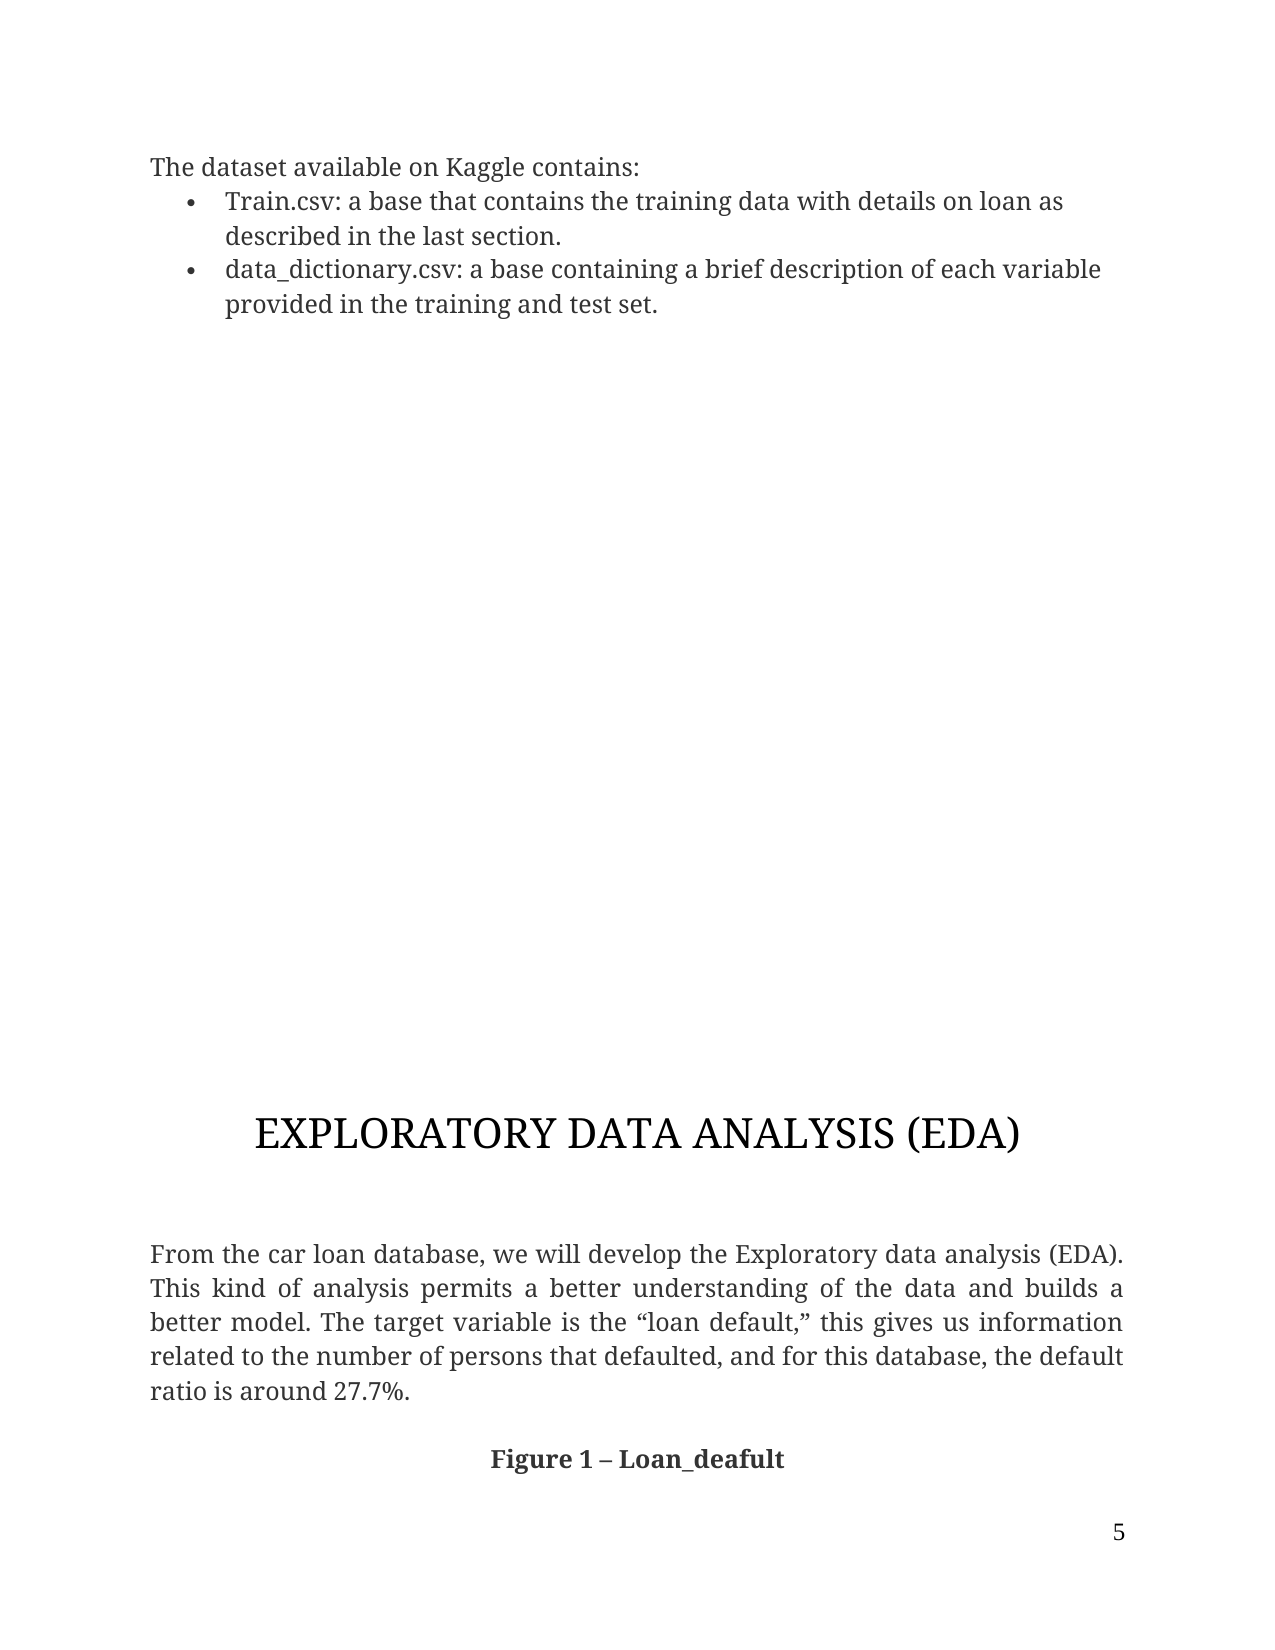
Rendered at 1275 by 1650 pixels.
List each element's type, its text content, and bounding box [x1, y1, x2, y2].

text The dataset available on Kaggle contains: [150, 150, 1125, 184]
text From the car loan database, we will develop the Exploratory data analysis (EDA). This kind of analysis permits a better understanding of the data and builds a better model. The target variable is the “loan default,” this gives us information related to the number of persons that defaulted, and for this database, the default ratio is around 27.7%. [150, 1237, 1125, 1407]
list provided in the training and test set. [225, 286, 1125, 320]
list data_dictionary.csv: a base containing a brief description of each variable [187, 252, 1125, 286]
text Figure 1 – Loan_deafult [150, 1441, 1125, 1475]
text EXPLORATORY DATA ANALYSIS (EDA) [150, 1103, 1125, 1160]
list Train.csv: a base that contains the training data with details on loan as described in the last section. [187, 184, 1125, 252]
